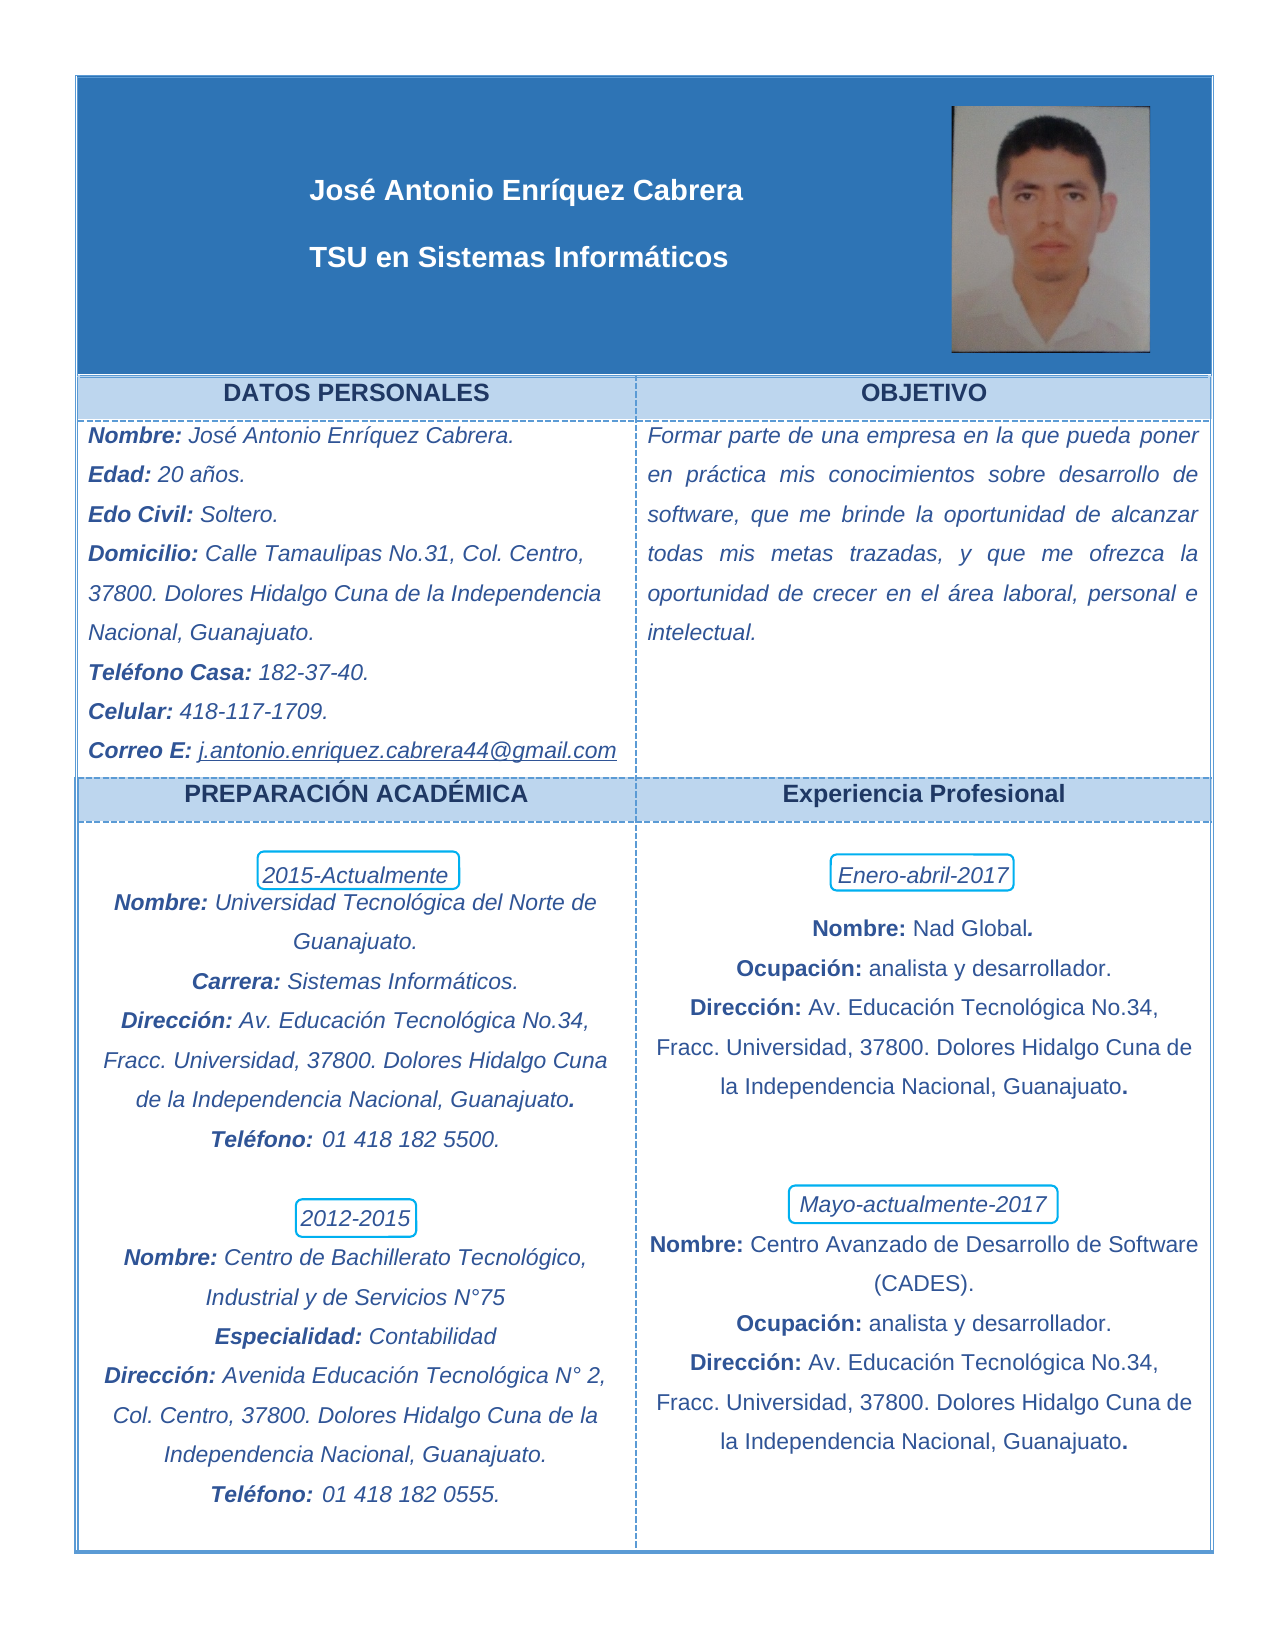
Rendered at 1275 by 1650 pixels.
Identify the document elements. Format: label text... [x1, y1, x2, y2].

table_cell Nombre: José Antonio Enríquez Cabrera. Edad: 20 años. Edo Civil: Soltero. Domicilio: Calle Tamaulipas No.31, Col. Centro, 37800. Dolores Hidalgo Cuna de la Independencia Nacional, Guanajuato. Teléfono Casa: 182-37-40. Celular: 418-117-1709. Correo E: j.antonio.enriquez.cabrera44@gmail.com [78, 420, 636, 777]
table_cell DATOS PERSONALES [78, 375, 636, 419]
table_cell Enero-abril-2017 Nombre: Nad Global. Ocupación: analista y desarrollador. Dirección: Av. Educación Tecnológica No.34, Fracc. Universidad, 37800. Dolores Hidalgo Cuna de la Independencia Nacional, Guanajuato. Mayo-actualmente-2017 Nombre: Centro Avanzado de Desarrollo de Software (CADES). Ocupación: analista y desarrollador. Dirección: Av. Educación Tecnológica No.34, Fracc. Universidad, 37800. Dolores Hidalgo Cuna de la Independencia Nacional, Guanajuato. [636, 821, 1210, 1550]
picture [951, 106, 1150, 353]
table_cell Experiencia Profesional [636, 777, 1210, 821]
table_header José Antonio Enríquez Cabrera TSU en Sistemas Informáticos [78, 78, 1211, 374]
table_cell OBJETIVO [636, 375, 1212, 419]
table_cell 2015-Actualmente Nombre: Universidad Tecnológica del Norte de Guanajuato. Carrera: Sistemas Informáticos. Dirección: Av. Educación Tecnológica No.34, Fracc. Universidad, 37800. Dolores Hidalgo Cuna de la Independencia Nacional, Guanajuato. Teléfono: 01 418 182 5500. 2012-2015 Nombre: Centro de Bachillerato Tecnológico, Industrial y de Servicios N°75 Especialidad: Contabilidad Dirección: Avenida Educación Tecnológica N° 2, Col. Centro, 37800. Dolores Hidalgo Cuna de la Independencia Nacional, Guanajuato. Teléfono: 01 418 182 0555. [79, 821, 636, 1550]
table_cell PREPARACIÓN ACADÉMICA [79, 777, 636, 821]
table_cell Formar parte de una empresa en la que pueda poner en práctica mis conocimientos sobre desarrollo de software, que me brinde la oportunidad de alcanzar todas mis metas trazadas, y que me ofrezca la oportunidad de crecer en el área laboral, personal e intelectual. [636, 420, 1210, 777]
